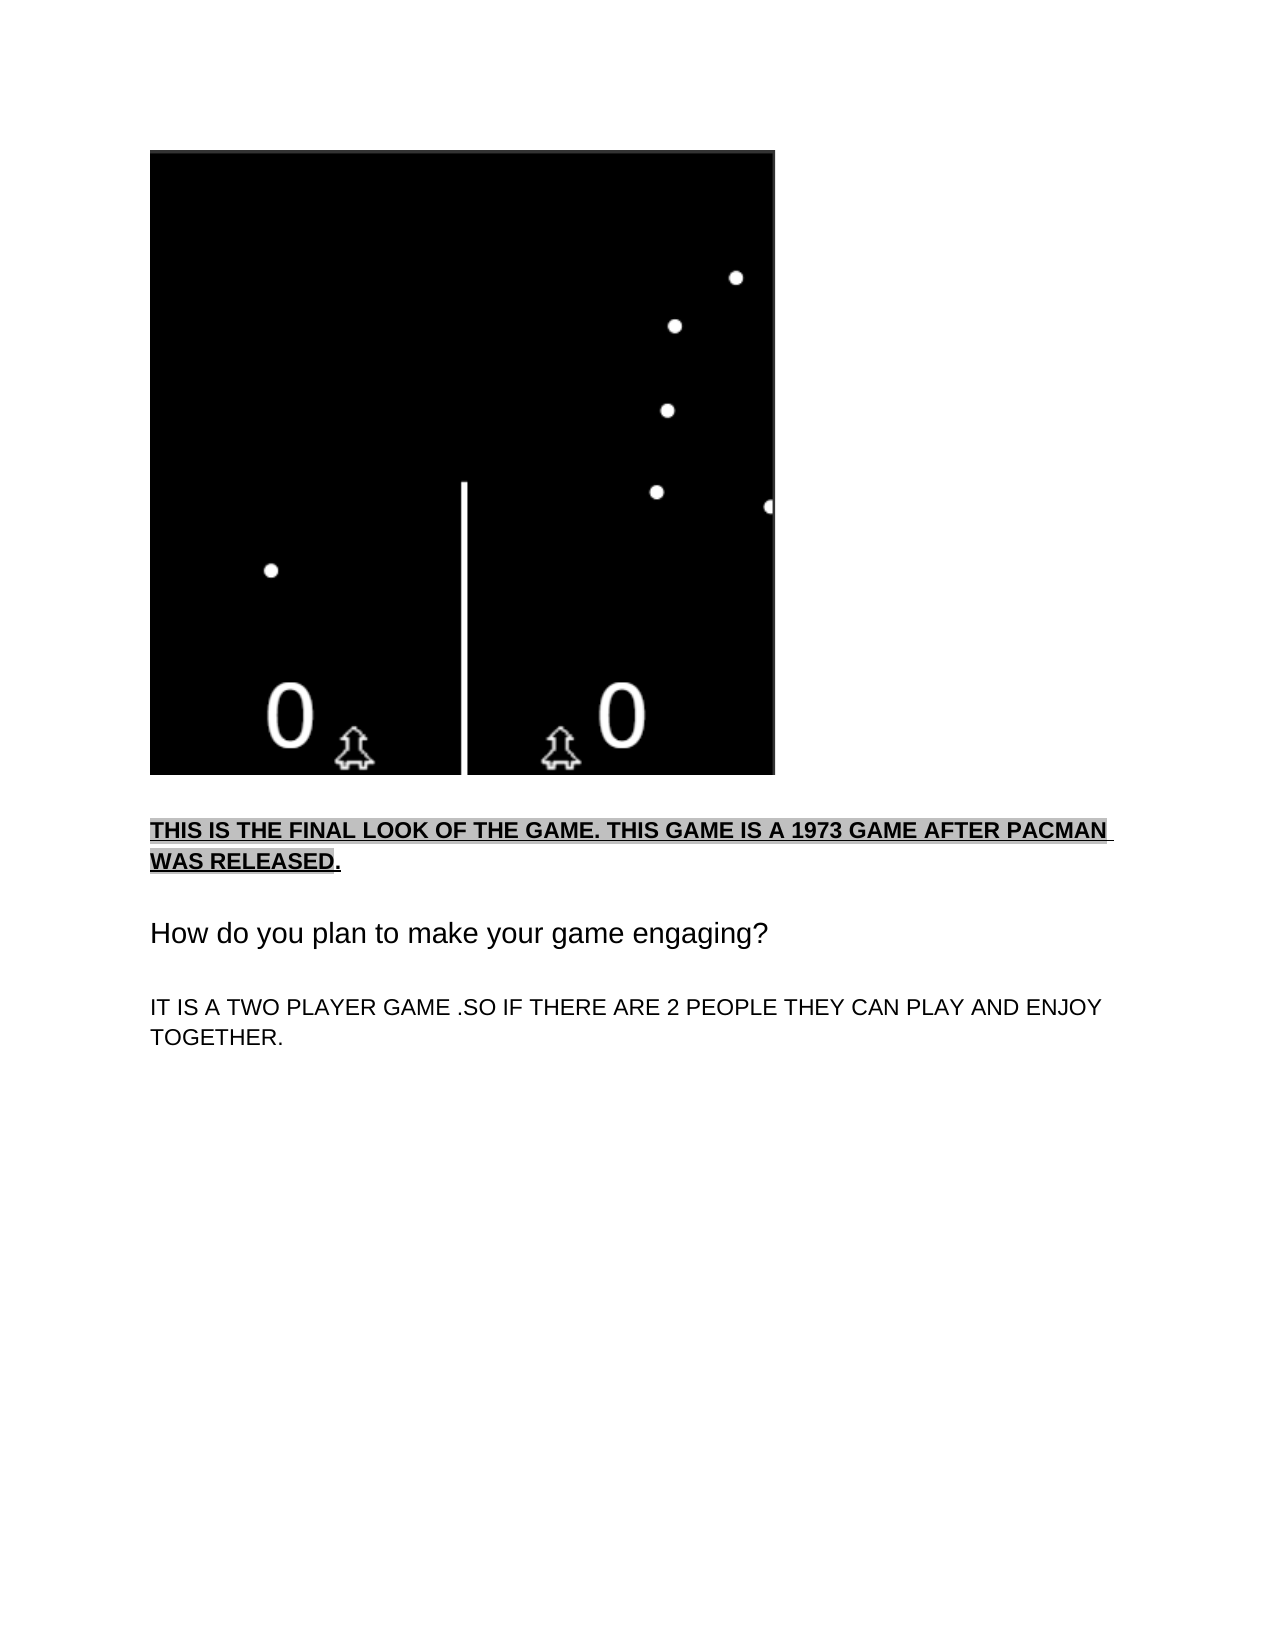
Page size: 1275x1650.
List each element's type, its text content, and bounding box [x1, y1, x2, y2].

text How do you plan to make your game engaging? [150, 916, 1125, 950]
picture [150, 150, 775, 775]
text THIS IS THE FINAL LOOK OF THE GAME. THIS GAME IS A 1973 GAME AFTER PACMAN WAS RELEASED. [150, 817, 1125, 874]
text IT IS A TWO PLAYER GAME .SO IF THERE ARE 2 PEOPLE THEY CAN PLAY AND ENJOY TOGETHER. [150, 993, 1125, 1050]
